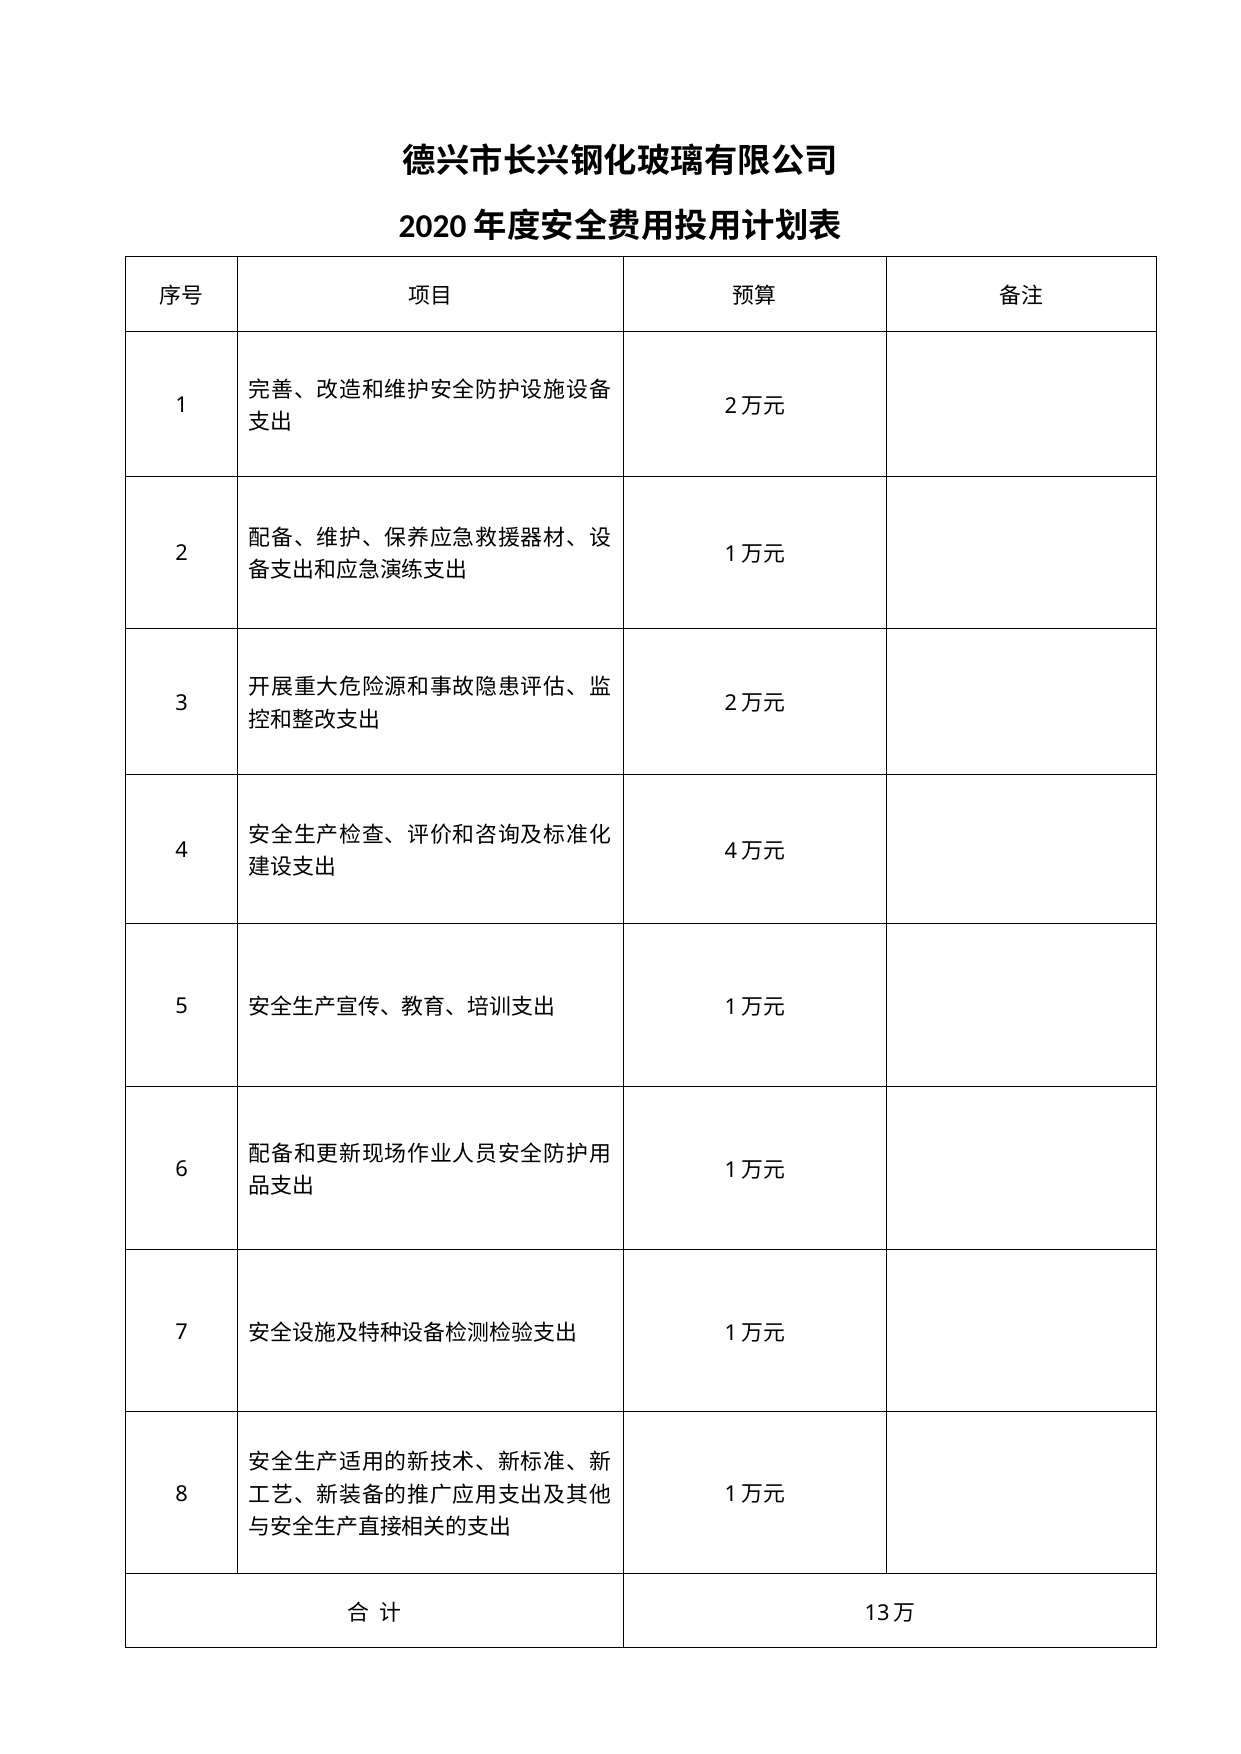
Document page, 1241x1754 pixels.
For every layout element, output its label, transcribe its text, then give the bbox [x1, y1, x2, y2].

table_cell 配备和更新现场作业人员安全防护用品支出 [238, 1087, 623, 1249]
table_cell 4 [126, 775, 237, 923]
table_cell 5 [126, 924, 237, 1086]
table_cell [887, 775, 1156, 923]
table_cell 安全生产宣传、教育、培训支出 [238, 924, 623, 1086]
table_cell 1万元 [624, 1412, 886, 1573]
table_header 预算 [624, 257, 886, 331]
table_cell [887, 1087, 1156, 1249]
table_cell 7 [126, 1250, 237, 1411]
table_cell [887, 629, 1156, 774]
table_cell 4万元 [624, 775, 886, 923]
table_header 序号 [126, 257, 237, 331]
table_cell 1万元 [624, 924, 886, 1086]
table_cell 1 [126, 332, 237, 476]
table_header 项目 [238, 257, 623, 331]
table_cell [887, 332, 1156, 476]
table_cell 配备、维护、保养应急救援器材、设备支出和应急演练支出 [238, 477, 623, 628]
table_cell 13万 [624, 1574, 1156, 1647]
table_cell 完善、改造和维护安全防护设施设备支出 [238, 332, 623, 476]
table_cell 开展重大危险源和事故隐患评估、监控和整改支出 [238, 629, 623, 774]
table_cell 1万元 [624, 1087, 886, 1249]
table_cell 安全生产适用的新技术、新标准、新工艺、新装备的推广应用支出及其他与安全生产直接相关的支出 [238, 1412, 623, 1573]
table_cell 安全生产检查、评价和咨询及标准化建设支出 [238, 775, 623, 923]
table_cell [887, 1250, 1156, 1411]
table_cell 2 [126, 477, 237, 628]
table_cell 合 计 [126, 1574, 623, 1647]
table_cell 2万元 [624, 629, 886, 774]
table_cell 安全设施及特种设备检测检验支出 [238, 1250, 623, 1411]
table_cell [887, 924, 1156, 1086]
text 2020年度安全费用投用计划表 [148, 191, 1092, 256]
text 德兴市长兴钢化玻璃有限公司 [148, 126, 1092, 191]
table_cell 6 [126, 1087, 237, 1249]
table_cell 2万元 [624, 332, 886, 476]
table_cell 1万元 [624, 1250, 886, 1411]
table_cell [887, 477, 1156, 628]
table_cell 8 [126, 1412, 237, 1573]
table_header 备注 [887, 257, 1156, 331]
table_cell [887, 1412, 1156, 1573]
table_cell 3 [126, 629, 237, 774]
table_cell 1万元 [624, 477, 886, 628]
